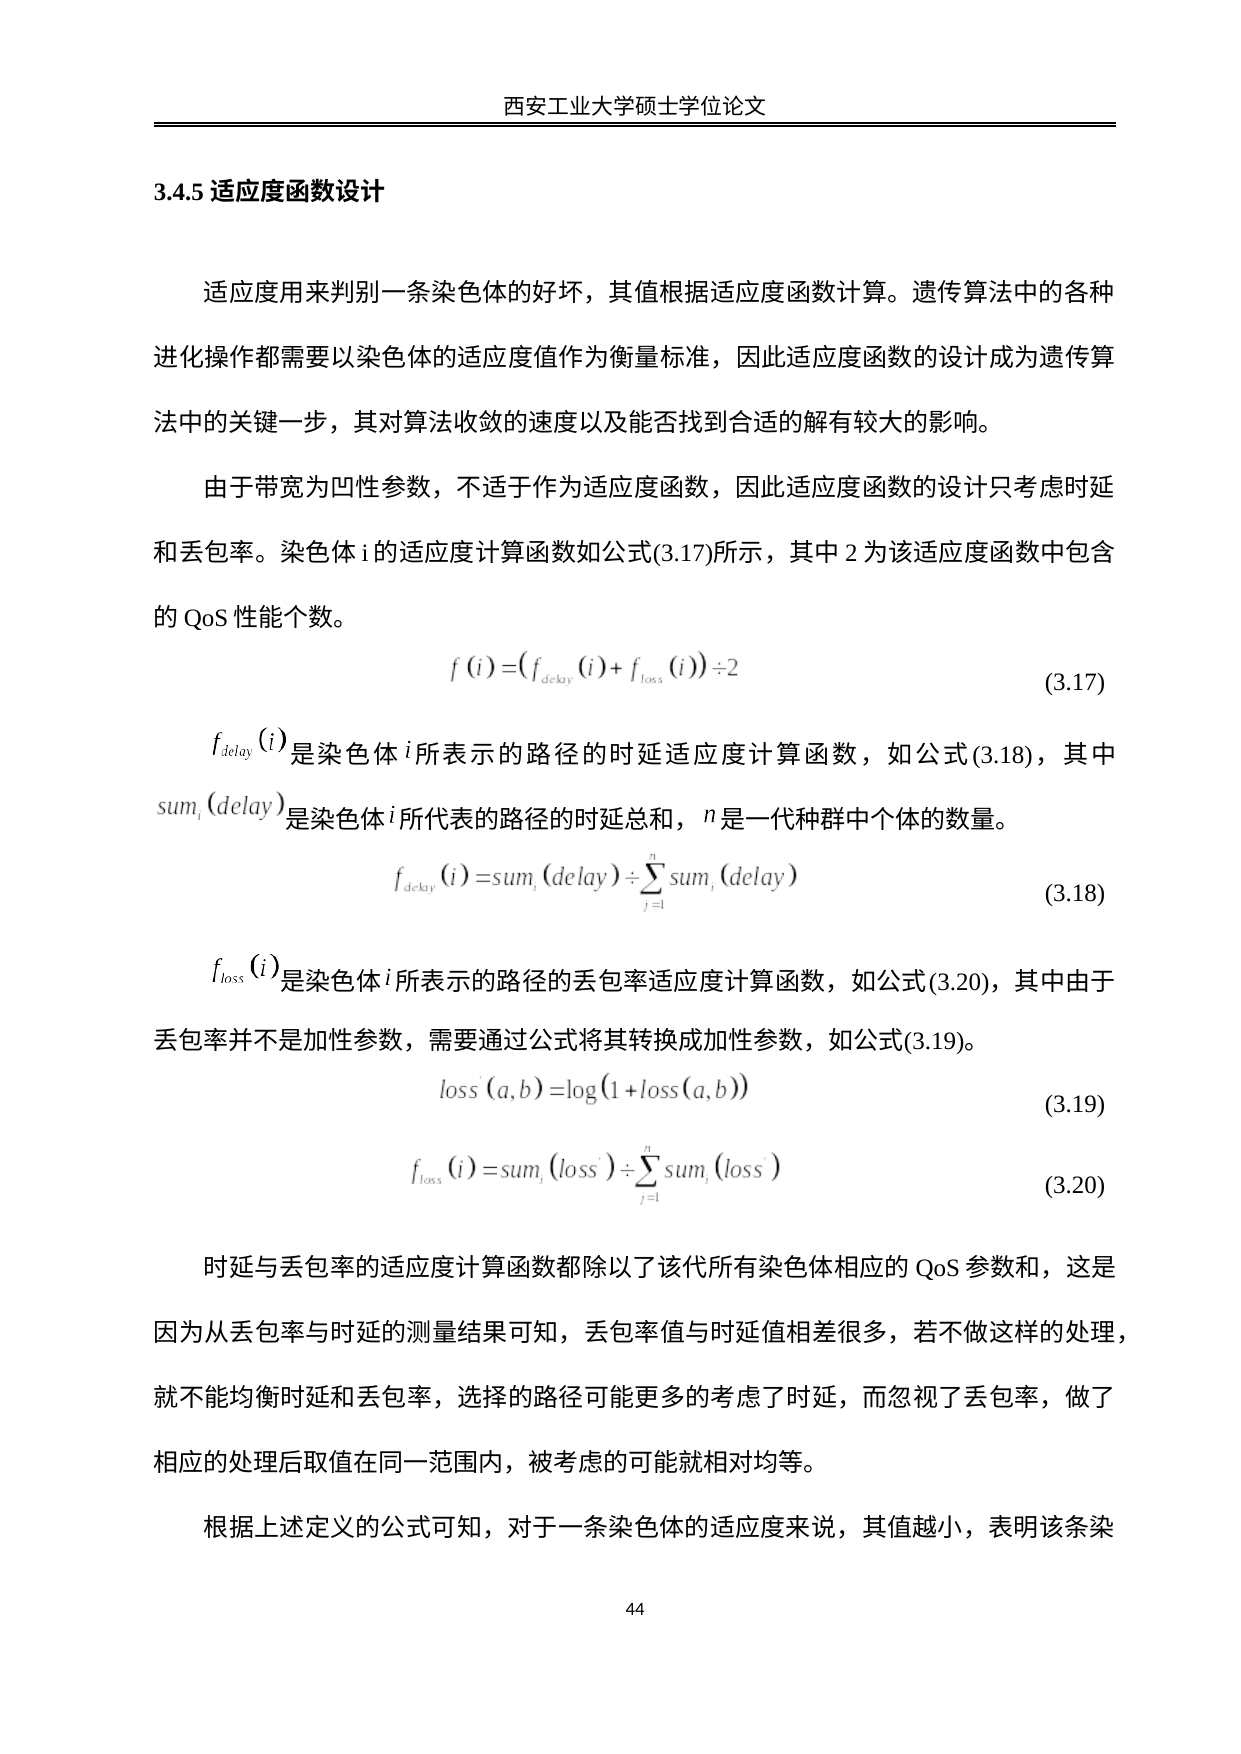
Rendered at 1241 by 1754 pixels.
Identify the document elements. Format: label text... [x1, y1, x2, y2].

text 是染色体所表示的路径的丢包率适应度计算函数，如公式(3.20)，其中由于丢包率并不是加性参数，需要通过公式将其转换成加性参数，如公式(3.19)。 [154, 941, 1116, 1071]
table_header [154, 649, 1033, 713]
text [154, 1493, 1116, 1558]
table_header (3.19) [1033, 1071, 1116, 1136]
table_header (3.17) [1033, 649, 1116, 713]
table_cell [154, 1136, 1033, 1233]
text 适应度用来判别一条染色体的好坏，其值根据适应度函数计算。遗传算法中的各种进化操作都需要以染色体的适应度值作为衡量标准，因此适应度函数的设计成为遗传算法中的关键一步，其对算法收敛的速度以及能否找到合适的解有较大的影响。 [154, 258, 1116, 453]
table_header [154, 844, 1033, 941]
table_header [154, 1071, 1033, 1136]
text 是染色体所表示的路径的时延适应度计算函数，如公式(3.18)，其中是染色体所代表的路径的时延总和，是一代种群中个体的数量。 [154, 713, 1116, 843]
text 由于带宽为凹性参数，不适于作为适应度函数，因此适应度函数的设计只考虑时延和丢包率。染色体i的适应度计算函数如公式(3.17)所示，其中2为该适应度函数中包含的QoS性能个数。 [154, 453, 1116, 648]
text 时延与丢包率的适应度计算函数都除以了该代所有染色体相应的QoS参数和，这是因为从丢包率与时延的测量结果可知，丢包率值与时延值相差很多，若不做这样的处理，就不能均衡时延和丢包率，选择的路径可能更多的考虑了时延，而忽视了丢包率，做了相应的处理后取值在同一范围内，被考虑的可能就相对均等。 [154, 1233, 1116, 1493]
subtitle 3.4.5 适应度函数设计 [154, 157, 1116, 222]
table_header (3.18) [1033, 844, 1116, 941]
table_cell (3.20) [1033, 1136, 1116, 1233]
